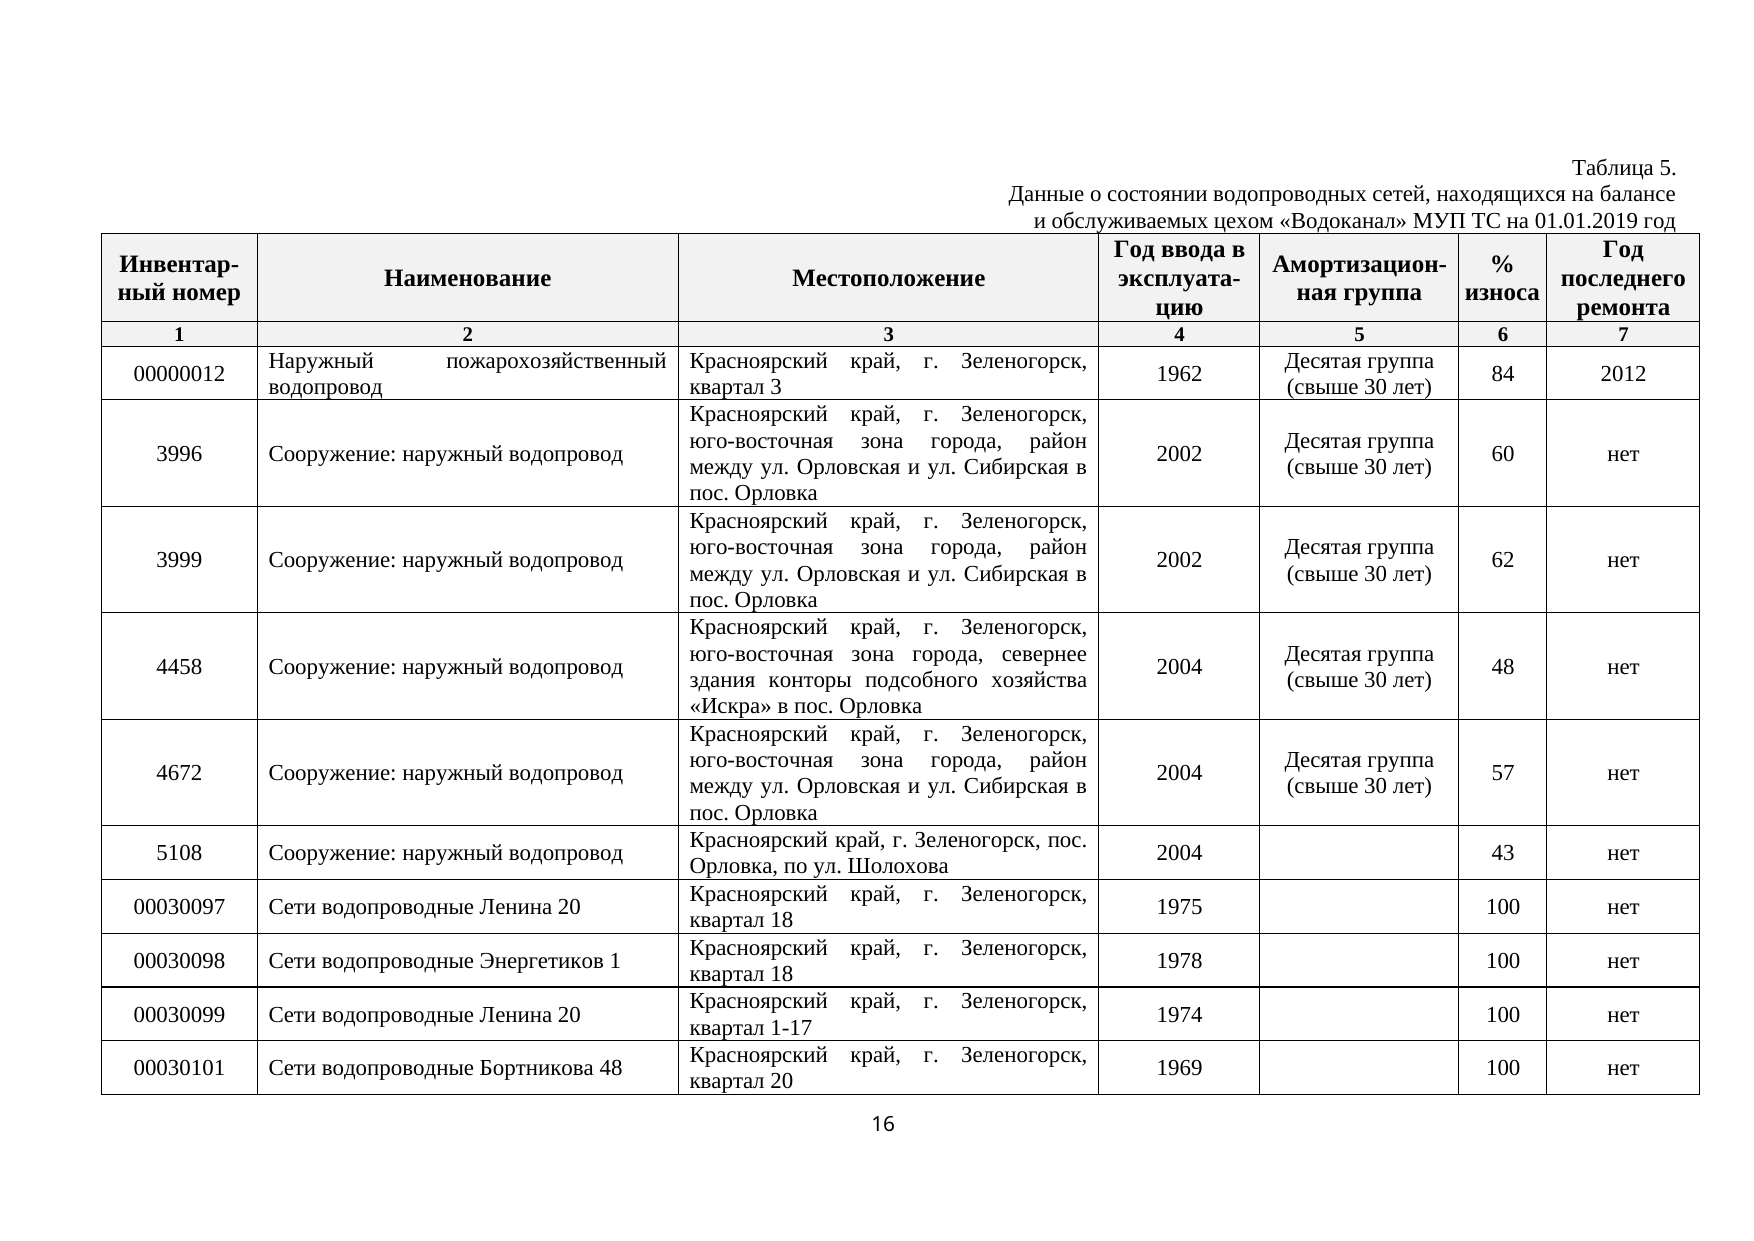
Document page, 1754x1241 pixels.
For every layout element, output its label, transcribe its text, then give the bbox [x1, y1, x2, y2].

table_cell Красноярский край, г. Зеленогорск, квартал 1-17 [679, 988, 1098, 1040]
table_cell 1978 [1099, 934, 1259, 986]
table_cell [1260, 880, 1458, 933]
table_cell Десятая группа (свыше 30 лет) [1260, 613, 1458, 719]
table_header Год ввода в эксплуата-цию [1099, 234, 1259, 321]
table_cell 7 [1547, 322, 1699, 346]
table_cell 00000012 [102, 347, 257, 399]
table_cell Красноярский край, г. Зеленогорск, юго-восточная зона города, севернее здания конторы подсобного хозяйства «Искра» в пос. Орловка [679, 613, 1098, 719]
table_cell 4 [1099, 322, 1259, 346]
table_cell Сооружение: наружный водопровод [258, 507, 678, 612]
table_cell 48 [1459, 613, 1546, 719]
table_header Наименование [258, 234, 678, 321]
table_cell 00030097 [102, 880, 257, 933]
table_cell 5 [1260, 322, 1458, 346]
table_cell 100 [1459, 934, 1546, 986]
table_cell Сети водопроводные Ленина 20 [258, 880, 678, 933]
table_cell 4458 [102, 613, 257, 719]
table_cell 3996 [102, 400, 257, 506]
table_cell нет [1547, 720, 1699, 825]
table_cell Сооружение: наружный водопровод [258, 400, 678, 506]
table_cell 2 [258, 322, 678, 346]
table_cell 6 [1459, 322, 1546, 346]
table_cell 100 [1459, 1041, 1546, 1094]
table_header Местоположение [679, 234, 1098, 321]
table_cell Сети водопроводные Ленина 20 [258, 988, 678, 1040]
table_cell нет [1547, 826, 1699, 879]
table_cell нет [1547, 613, 1699, 719]
table_cell 00030101 [102, 1041, 257, 1094]
table_cell Десятая группа (свыше 30 лет) [1260, 507, 1458, 612]
text Данные о состоянии водопроводных сетей, находящихся на балансе [89, 181, 1677, 207]
table_cell 84 [1459, 347, 1546, 399]
table_cell 62 [1459, 507, 1546, 612]
table_cell нет [1547, 507, 1699, 612]
table_header Амортизацион-ная группа [1260, 234, 1458, 321]
table_cell Красноярский край, г. Зеленогорск, юго-восточная зона города, район между ул. Орловская и ул. Сибирская в пос. Орловка [679, 507, 1098, 612]
table_cell Сооружение: наружный водопровод [258, 720, 678, 825]
table_cell 2002 [1099, 400, 1259, 506]
table_cell Наружный пожарохозяйственный водопровод [258, 347, 678, 399]
table_cell нет [1547, 400, 1699, 506]
table_cell 1962 [1099, 347, 1259, 399]
table_cell Сооружение: наружный водопровод [258, 826, 678, 879]
table_cell Красноярский край, г. Зеленогорск, юго-восточная зона города, район между ул. Орловская и ул. Сибирская в пос. Орловка [679, 400, 1098, 506]
table_cell Десятая группа (свыше 30 лет) [1260, 720, 1458, 825]
table_cell 00030099 [102, 988, 257, 1040]
table_cell 5108 [102, 826, 257, 879]
table_cell Сети водопроводные Бортникова 48 [258, 1041, 678, 1094]
table_cell 2004 [1099, 826, 1259, 879]
table_cell нет [1547, 988, 1699, 1040]
table_cell Красноярский край, г. Зеленогорск, квартал 3 [679, 347, 1098, 399]
table_cell 1975 [1099, 880, 1259, 933]
table_cell нет [1547, 880, 1699, 933]
table_cell [1260, 1041, 1458, 1094]
table_cell 60 [1459, 400, 1546, 506]
table_cell Десятая группа (свыше 30 лет) [1260, 400, 1458, 506]
table_cell Красноярский край, г. Зеленогорск, квартал 20 [679, 1041, 1098, 1094]
table_cell 1 [102, 322, 257, 346]
table_cell 2002 [1099, 507, 1259, 612]
table_cell [1260, 988, 1458, 1040]
table_cell 3 [679, 322, 1098, 346]
table_cell нет [1547, 1041, 1699, 1094]
table_cell Красноярский край, г. Зеленогорск, юго-восточная зона города, район между ул. Орловская и ул. Сибирская в пос. Орловка [679, 720, 1098, 825]
table_cell 3999 [102, 507, 257, 612]
table_cell Красноярский край, г. Зеленогорск, пос. Орловка, по ул. Шолохова [679, 826, 1098, 879]
table_cell 100 [1459, 988, 1546, 1040]
table_cell 1974 [1099, 988, 1259, 1040]
table_cell 100 [1459, 880, 1546, 933]
table_cell [1260, 826, 1458, 879]
table_cell 57 [1459, 720, 1546, 825]
table_cell Красноярский край, г. Зеленогорск, квартал 18 [679, 880, 1098, 933]
table_cell 2004 [1099, 613, 1259, 719]
text и обслуживаемых цехом «Водоканал» МУП ТС на 01.01.2019 год [89, 207, 1677, 233]
table_cell 4672 [102, 720, 257, 825]
table_cell 2012 [1547, 347, 1699, 399]
table_cell Десятая группа (свыше 30 лет) [1260, 347, 1458, 399]
table_cell Сети водопроводные Энергетиков 1 [258, 934, 678, 986]
table_cell Красноярский край, г. Зеленогорск, квартал 18 [679, 934, 1098, 986]
table_cell 43 [1459, 826, 1546, 879]
table_header Инвентар-ный номер [102, 234, 257, 321]
text Таблица 5. [89, 154, 1677, 181]
table_cell 00030098 [102, 934, 257, 986]
table_cell Сооружение: наружный водопровод [258, 613, 678, 719]
table_cell нет [1547, 934, 1699, 986]
table_cell 2004 [1099, 720, 1259, 825]
table_cell [1260, 934, 1458, 986]
table_header % износа [1459, 234, 1546, 321]
table_header Год последнего ремонта [1547, 234, 1699, 321]
table_cell 1969 [1099, 1041, 1259, 1094]
